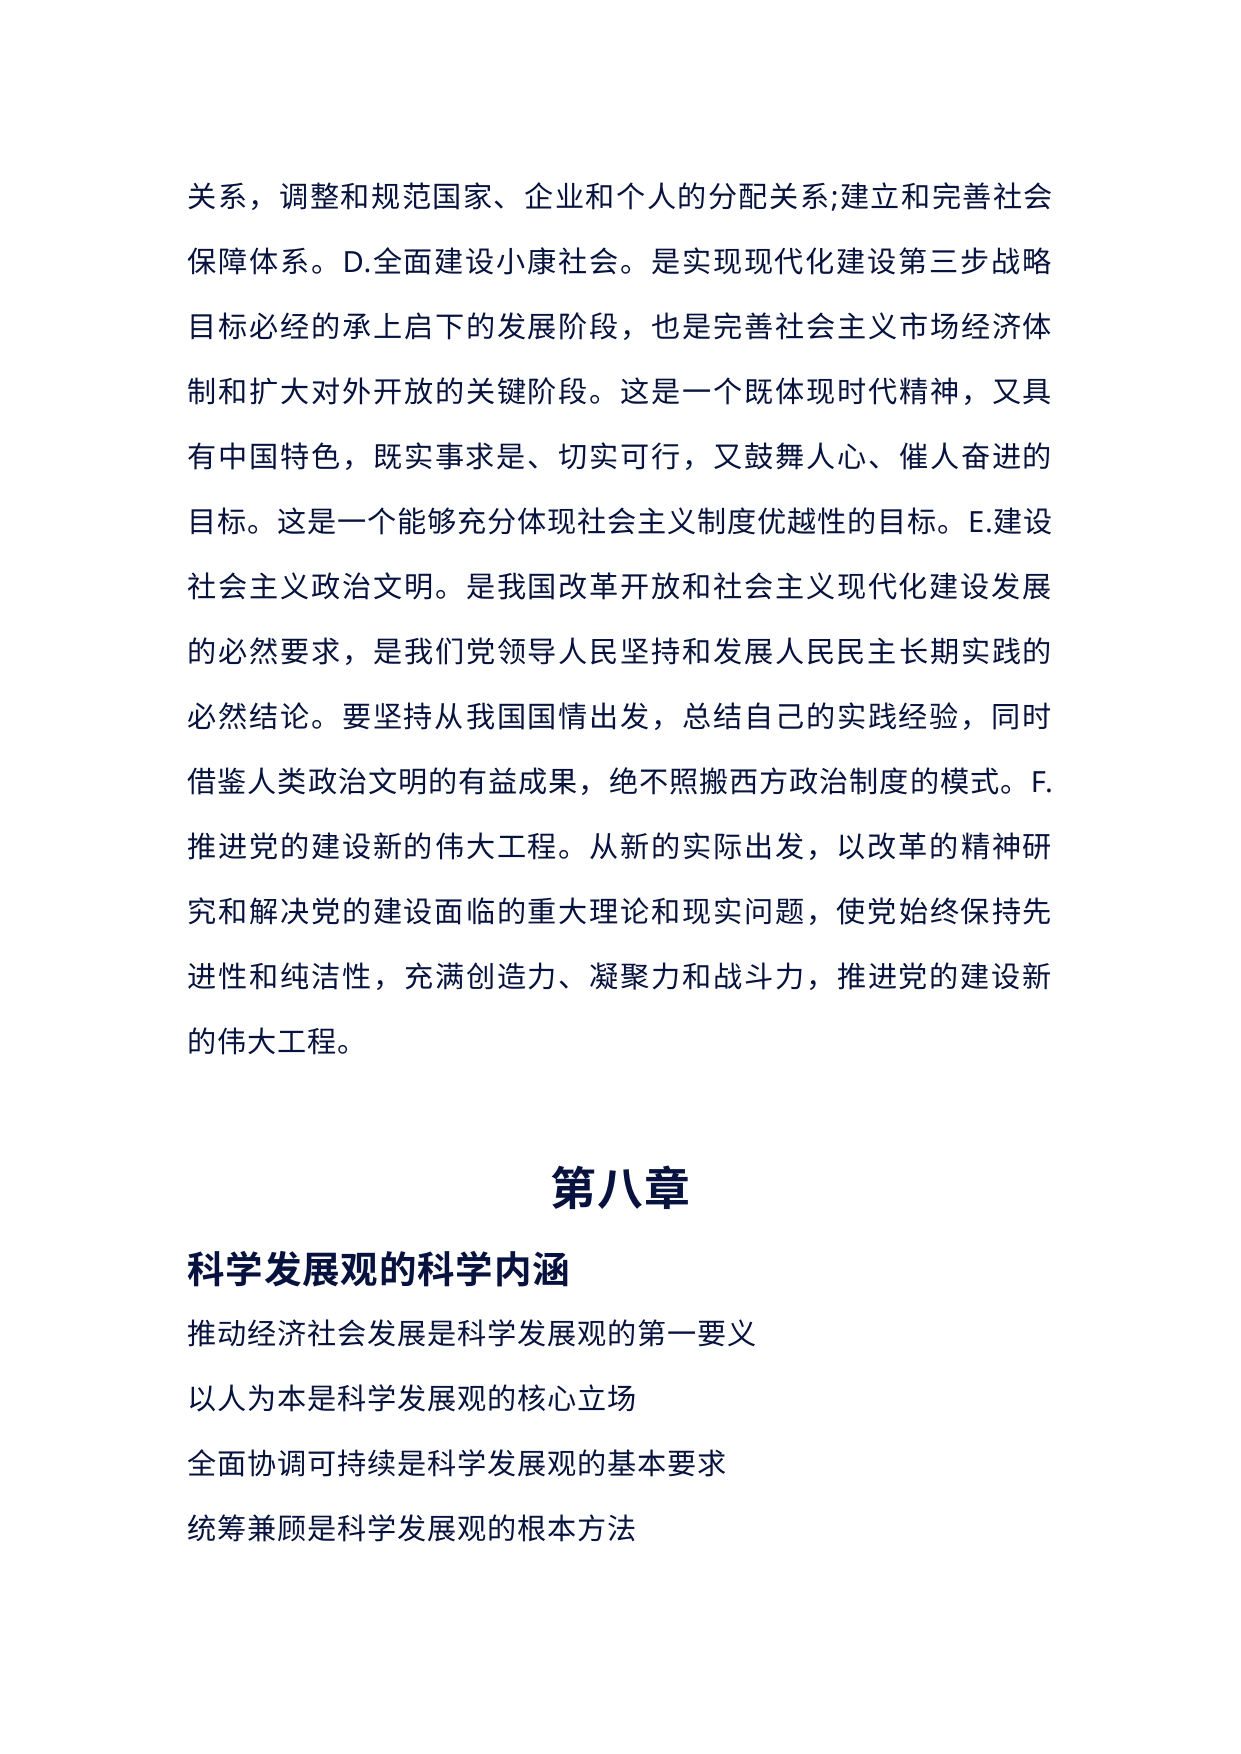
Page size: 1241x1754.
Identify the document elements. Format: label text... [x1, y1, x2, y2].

list 推动经济社会发展是科学发展观的第一要义 [187, 1299, 1053, 1364]
list 统筹兼顾是科学发展观的根本方法 [187, 1494, 1053, 1559]
list 以人为本是科学发展观的核心立场 [187, 1364, 1053, 1429]
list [187, 162, 1053, 1072]
list 全面协调可持续是科学发展观的基本要求 [187, 1429, 1053, 1494]
list 第八章 [187, 1137, 1053, 1234]
list 科学发展观的科学内涵 [187, 1234, 1053, 1299]
